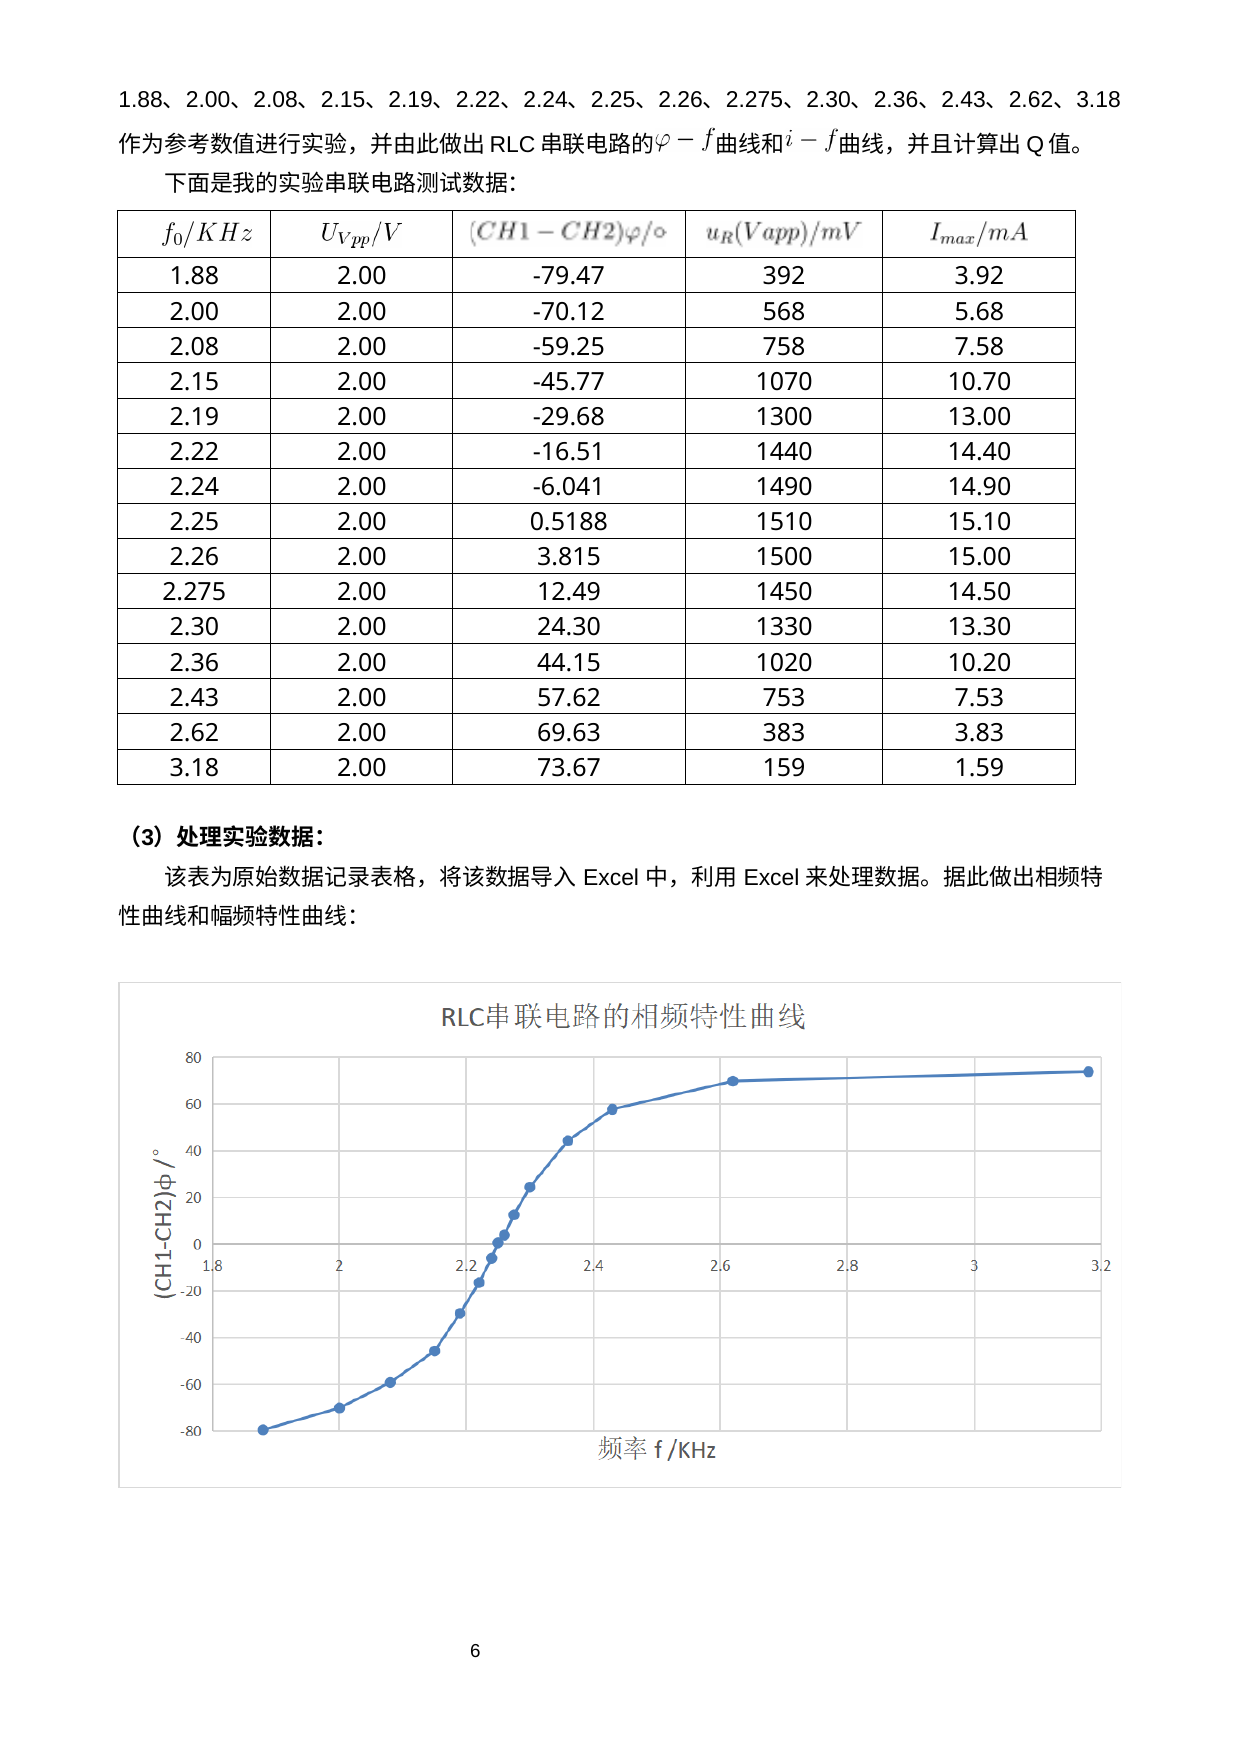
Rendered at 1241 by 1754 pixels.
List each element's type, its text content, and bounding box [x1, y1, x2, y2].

table_cell 15.00 [883, 539, 1075, 573]
table_cell 15.10 [883, 504, 1075, 538]
list 该表为原始数据记录表格，将该数据导入 Excel 中，利用 Excel 来处理数据。据此做出相频特性曲线和幅频特性曲线： [118, 863, 1122, 929]
table_cell 1300 [686, 399, 882, 432]
table_cell 2.00 [271, 644, 452, 678]
table_cell 2.24 [118, 469, 270, 503]
list （3）处理实验数据： [118, 824, 1122, 850]
table_cell 1440 [686, 434, 882, 468]
table_cell 2.22 [118, 434, 270, 468]
table_cell 2.00 [271, 258, 452, 292]
table_cell 2.30 [118, 609, 270, 643]
table_cell 2.00 [271, 363, 452, 397]
table_cell 1490 [686, 469, 882, 503]
table_cell 392 [686, 258, 882, 292]
table_cell 1.59 [883, 750, 1075, 783]
table_cell 0.5188 [453, 504, 685, 538]
table_cell 14.90 [883, 469, 1075, 503]
table_cell 14.50 [883, 574, 1075, 608]
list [118, 86, 1122, 157]
table_cell 2.62 [118, 714, 270, 748]
table_cell 2.00 [271, 469, 452, 503]
table_cell 2.00 [271, 714, 452, 748]
table_cell 2.00 [271, 539, 452, 573]
table_cell 5.68 [883, 293, 1075, 327]
table_cell 1020 [686, 644, 882, 678]
table_cell -6.041 [453, 469, 685, 503]
table_cell 2.00 [271, 609, 452, 643]
table_cell 2.19 [118, 399, 270, 432]
table_cell 2.26 [118, 539, 270, 573]
table_cell 1.88 [118, 258, 270, 292]
table_cell 44.15 [453, 644, 685, 678]
table_cell 24.30 [453, 609, 685, 643]
table_cell -16.51 [453, 434, 685, 468]
table_cell -29.68 [453, 399, 685, 432]
picture [118, 982, 1122, 1488]
table_cell 13.30 [883, 609, 1075, 643]
table_cell 3.92 [883, 258, 1075, 292]
table_cell 1450 [686, 574, 882, 608]
table_cell 2.08 [118, 328, 270, 362]
table_header [686, 211, 882, 257]
table_header [118, 211, 270, 257]
table_cell 1500 [686, 539, 882, 573]
table_cell 2.25 [118, 504, 270, 538]
table_cell 7.53 [883, 679, 1075, 713]
table_cell 2.00 [271, 679, 452, 713]
table_cell 568 [686, 293, 882, 327]
table_header [453, 211, 685, 257]
table_cell 2.00 [271, 293, 452, 327]
table_header [883, 211, 1075, 257]
table_cell 73.67 [453, 750, 685, 783]
table_cell 2.275 [118, 574, 270, 608]
table_cell -79.47 [453, 258, 685, 292]
table_cell 3.83 [883, 714, 1075, 748]
table_cell 2.43 [118, 679, 270, 713]
table_cell 383 [686, 714, 882, 748]
table_cell 2.00 [118, 293, 270, 327]
table_cell 2.00 [271, 504, 452, 538]
list 下面是我的实验串联电路测试数据： [118, 170, 1122, 197]
table_cell 69.63 [453, 714, 685, 748]
table_cell -45.77 [453, 363, 685, 397]
table_cell 2.00 [271, 399, 452, 432]
table_cell 2.00 [271, 574, 452, 608]
table_cell 2.36 [118, 644, 270, 678]
table_cell 3.18 [118, 750, 270, 783]
table_cell 10.70 [883, 363, 1075, 397]
table_cell 753 [686, 679, 882, 713]
table_cell 1330 [686, 609, 882, 643]
table_header [271, 211, 452, 257]
table_cell 1070 [686, 363, 882, 397]
table_cell 57.62 [453, 679, 685, 713]
table_cell 758 [686, 328, 882, 362]
table_cell 13.00 [883, 399, 1075, 432]
table_cell 3.815 [453, 539, 685, 573]
table_cell 2.00 [271, 434, 452, 468]
table_cell 10.20 [883, 644, 1075, 678]
table_cell -59.25 [453, 328, 685, 362]
table_cell 159 [686, 750, 882, 783]
table_cell 2.15 [118, 363, 270, 397]
table_cell -70.12 [453, 293, 685, 327]
table_cell 7.58 [883, 328, 1075, 362]
table_cell 2.00 [271, 328, 452, 362]
table_cell 12.49 [453, 574, 685, 608]
table_cell 2.00 [271, 750, 452, 783]
table_cell 14.40 [883, 434, 1075, 468]
table_cell 1510 [686, 504, 882, 538]
